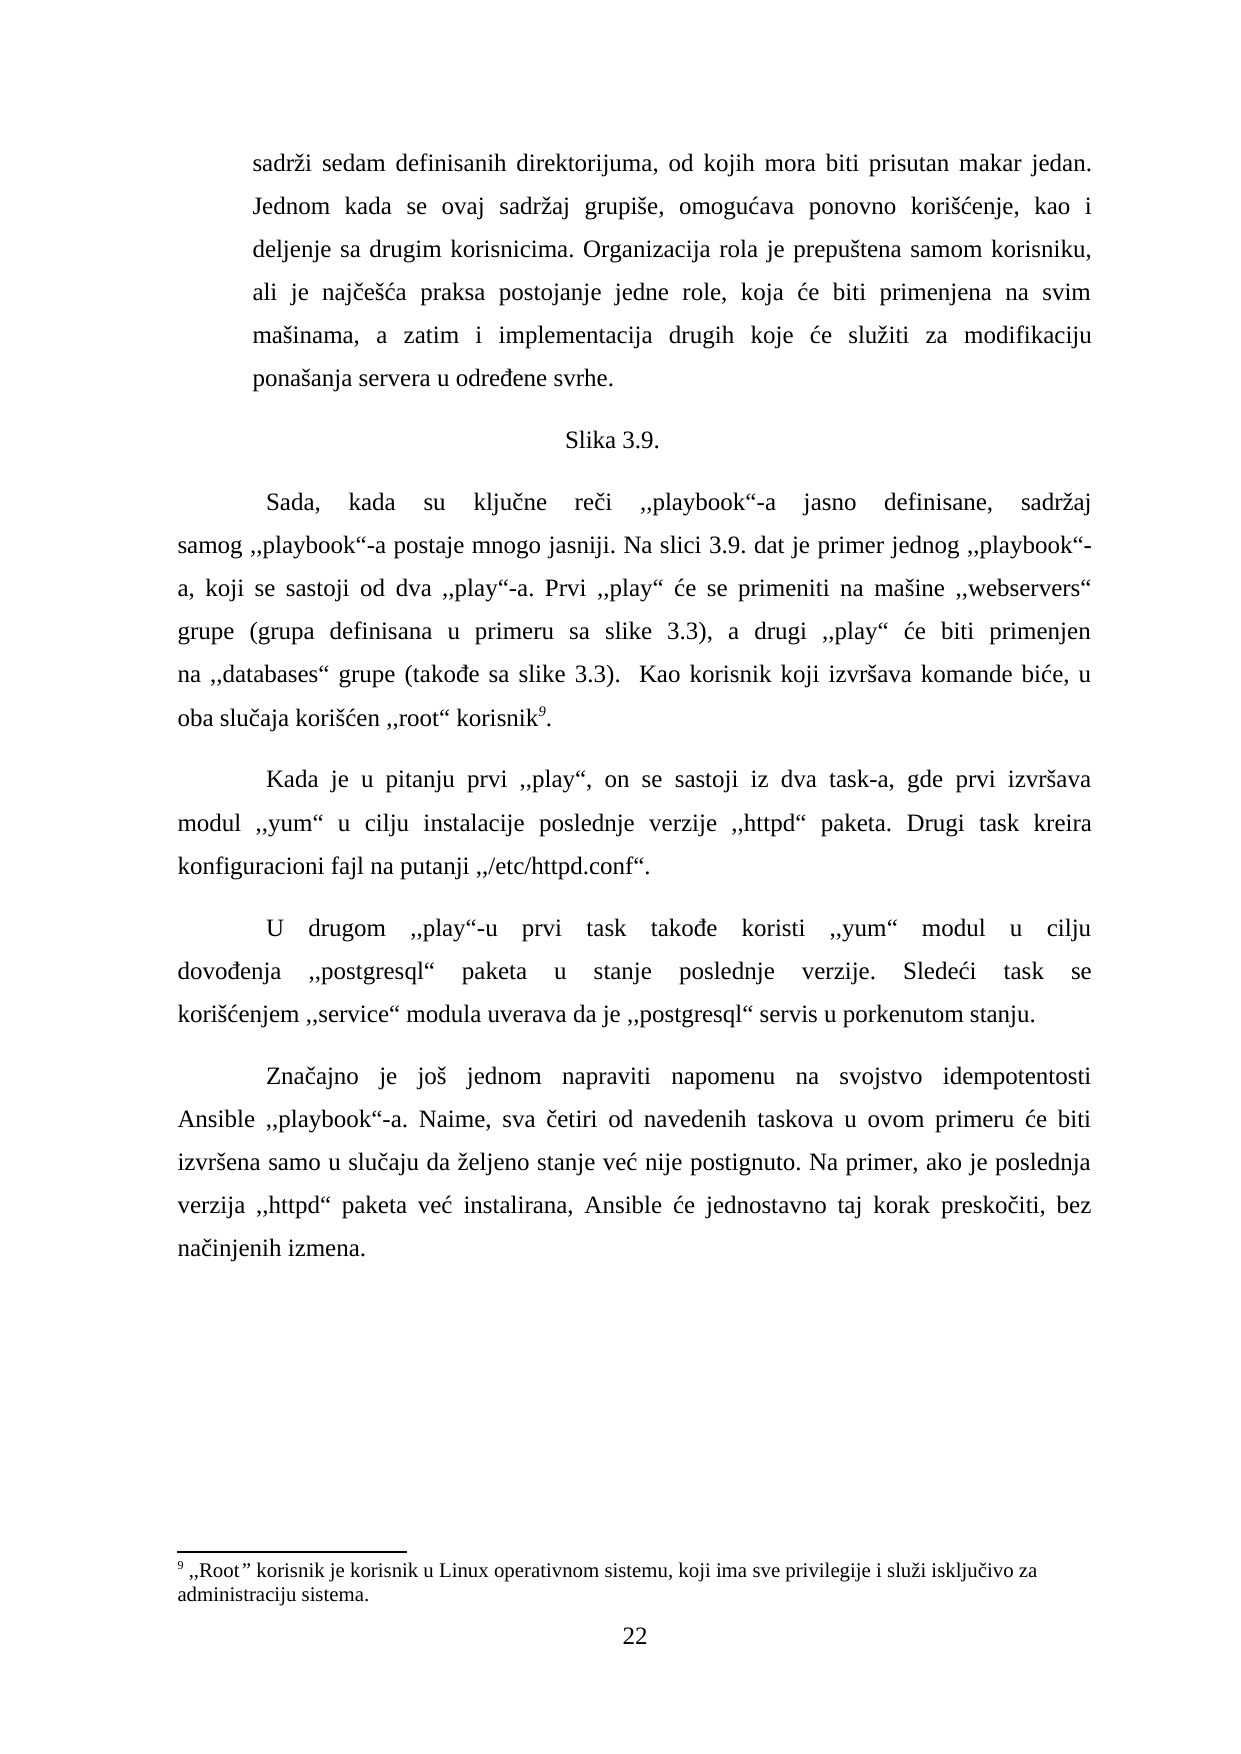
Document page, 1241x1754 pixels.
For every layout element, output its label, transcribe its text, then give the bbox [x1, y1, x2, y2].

text U drugom ,,play“-u prvi task takođe koristi ,,yum“ modul u cilju dovođenja ,,postgresql“ paketa u stanje poslednje verzije. Sledeći task se korišćenjem ,,service“ modula uverava da je ,,postgresql“ servis u porkenutom stanju. [177, 913, 1092, 1028]
list Sada, kada su ključne reči ,,playbook“-a jasno definisane, sadržaj samog ,,playbook“-a postaje mnogo jasniji. Na slici 3.9. dat je primer jednog ,,playbook“-a, koji se sastoji od dva ,,play“-a. Prvi ,,play“ će se primeniti na mašine ,,webservers“ grupe (grupa definisana u primeru sa slike 3.3), a drugi ,,play“ će biti primenjen na ,,databases“ grupe (takođe sa slike 3.3). Kao korisnik koji izvršava komande biće, u oba slučaja korišćen ,,root“ korisnik. [177, 487, 1092, 731]
list ,,Role“. Role omogućavaju automatsko učitavanje varijabli, taskova i drugih Ansible artefakta na osnovu poznate strukture datoteka. Njihova struktura datoteka sadrži sedam definisanih direktorijuma, od kojih mora biti prisutan makar jedan. Jednom kada se ovaj sadržaj grupiše, omogućava ponovno korišćenje, kao i deljenje sa drugim korisnicima. Organizacija rola je prepuštena samom korisniku, ali je najčešća praksa postojanje jedne role, koja će biti primenjena na svim mašinama, a zatim i implementacija drugih koje će služiti za modifikaciju ponašanja servera u određene svrhe. [222, 148, 1092, 392]
text Slika 3.9. [177, 425, 1092, 454]
text Značajno je još jednom napraviti napomenu na svojstvo idempotentosti Ansible ,,playbook“-a. Naime, sva četiri od navedenih taskova u ovom primeru će biti izvršena samo u slučaju da željeno stanje već nije postignuto. Na primer, ako je poslednja verzija ,,httpd“ paketa već instalirana, Ansible će jednostavno taj korak preskočiti, bez načinjenih izmena. [177, 1061, 1092, 1262]
text Kada je u pitanju prvi ,,play“, on se sastoji iz dva task-a, gde prvi izvršava modul ,,yum“ u cilju instalacije poslednje verzije ,,httpd“ paketa. Drugi task kreira konfiguracioni fajl na putanji ,,/etc/httpd.conf“. [177, 764, 1092, 879]
